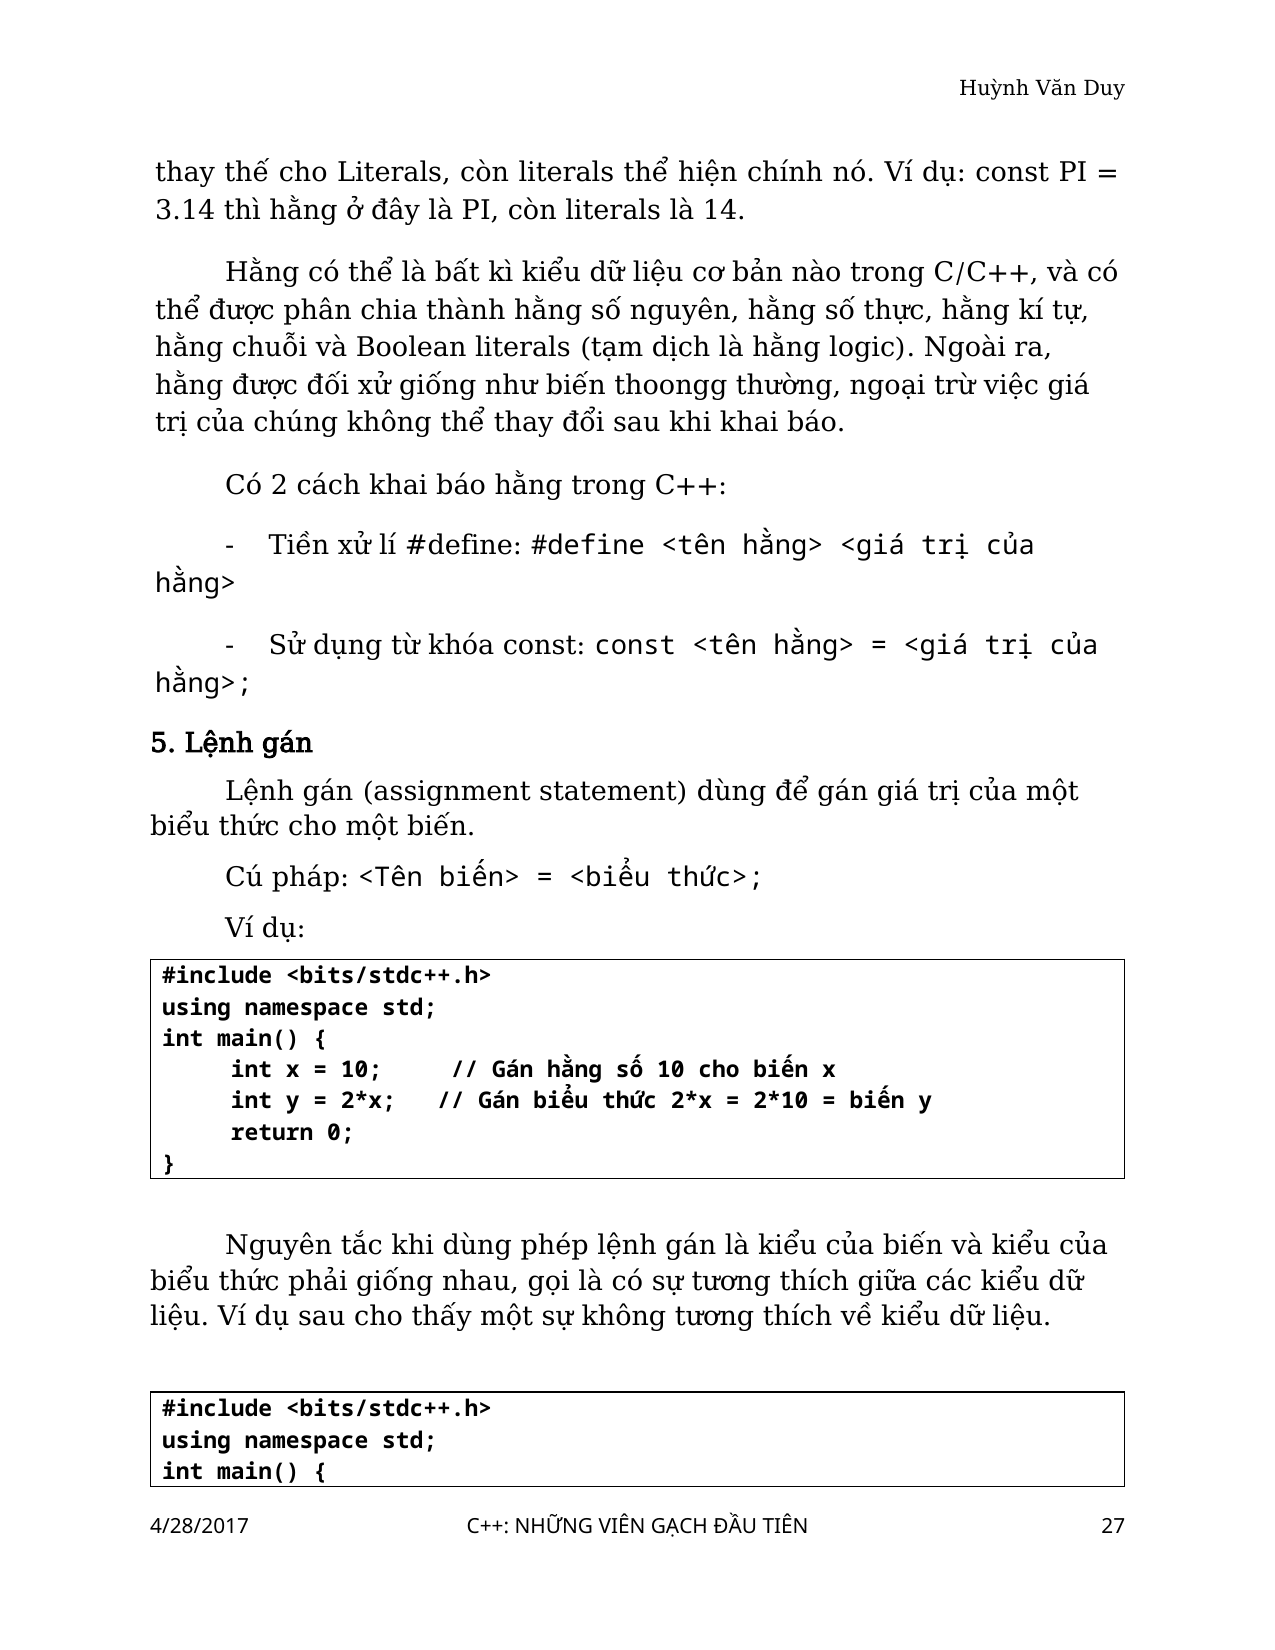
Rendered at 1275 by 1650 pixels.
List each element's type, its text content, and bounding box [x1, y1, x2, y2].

text Hằng có thể là bất kì kiểu dữ liệu cơ bản nào trong C/C++, và có thể được phân chia thành hằng số nguyên, hằng số thực, hằng kí tự, hằng chuỗi và Boolean literals (tạm dịch là hằng logic). Ngoài ra, hằng được đối xử giống như biến thoongg thường, ngoại trừ việc giá trị của chúng không thể thay đổi sau khi khai báo. [155, 325, 1120, 512]
text - Sử dụng từ khóa const: const <tên hằng> = <giá trị của hằng>; [155, 700, 1120, 775]
text Lệnh gán (assignment statement) dùng để gán giá trị của một biểu thức cho một biến. [150, 848, 1125, 916]
text - Tiền xử lí #define: #define <tên hằng> <giá trị của hằng> [155, 600, 1120, 675]
text Có 2 cách khai báo hằng trong C++: [155, 537, 1120, 575]
text Ví dụ: [150, 985, 1125, 1018]
text Hằng liên quan đến các giá trị có định mà chương trình không thể thay đổi và chúng được gọi là Literals. Hằng là một kiểu dữ liệu thay thế cho Literals, còn literals thể hiện chính nó. Ví dụ: const PI = 3.14 thì hằng ở đây là PI, còn literals là 14. [155, 150, 1120, 300]
text Cú pháp: <Tên biến> = <biểu thức>; [150, 932, 1125, 969]
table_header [151, 1468, 1124, 1499]
table_header #include <bits/stdc++.h> using namespace std; int main() { int x = 10; // Gán hằng số 10 cho biến x int y = 2*x; // Gán biểu thức 2*x = 2*10 = biến y return 0; } [151, 1035, 1124, 1253]
text 5. Lệnh gán [150, 800, 1125, 832]
text Nguyên tắc khi dùng phép lệnh gán là kiểu của biến và kiểu của biểu thức phải giống nhau, gọi là có sự tương thích giữa các kiểu dữ liệu. Ví dụ sau cho thấy một sự không tương thích về kiểu dữ liệu. [150, 1302, 1125, 1406]
